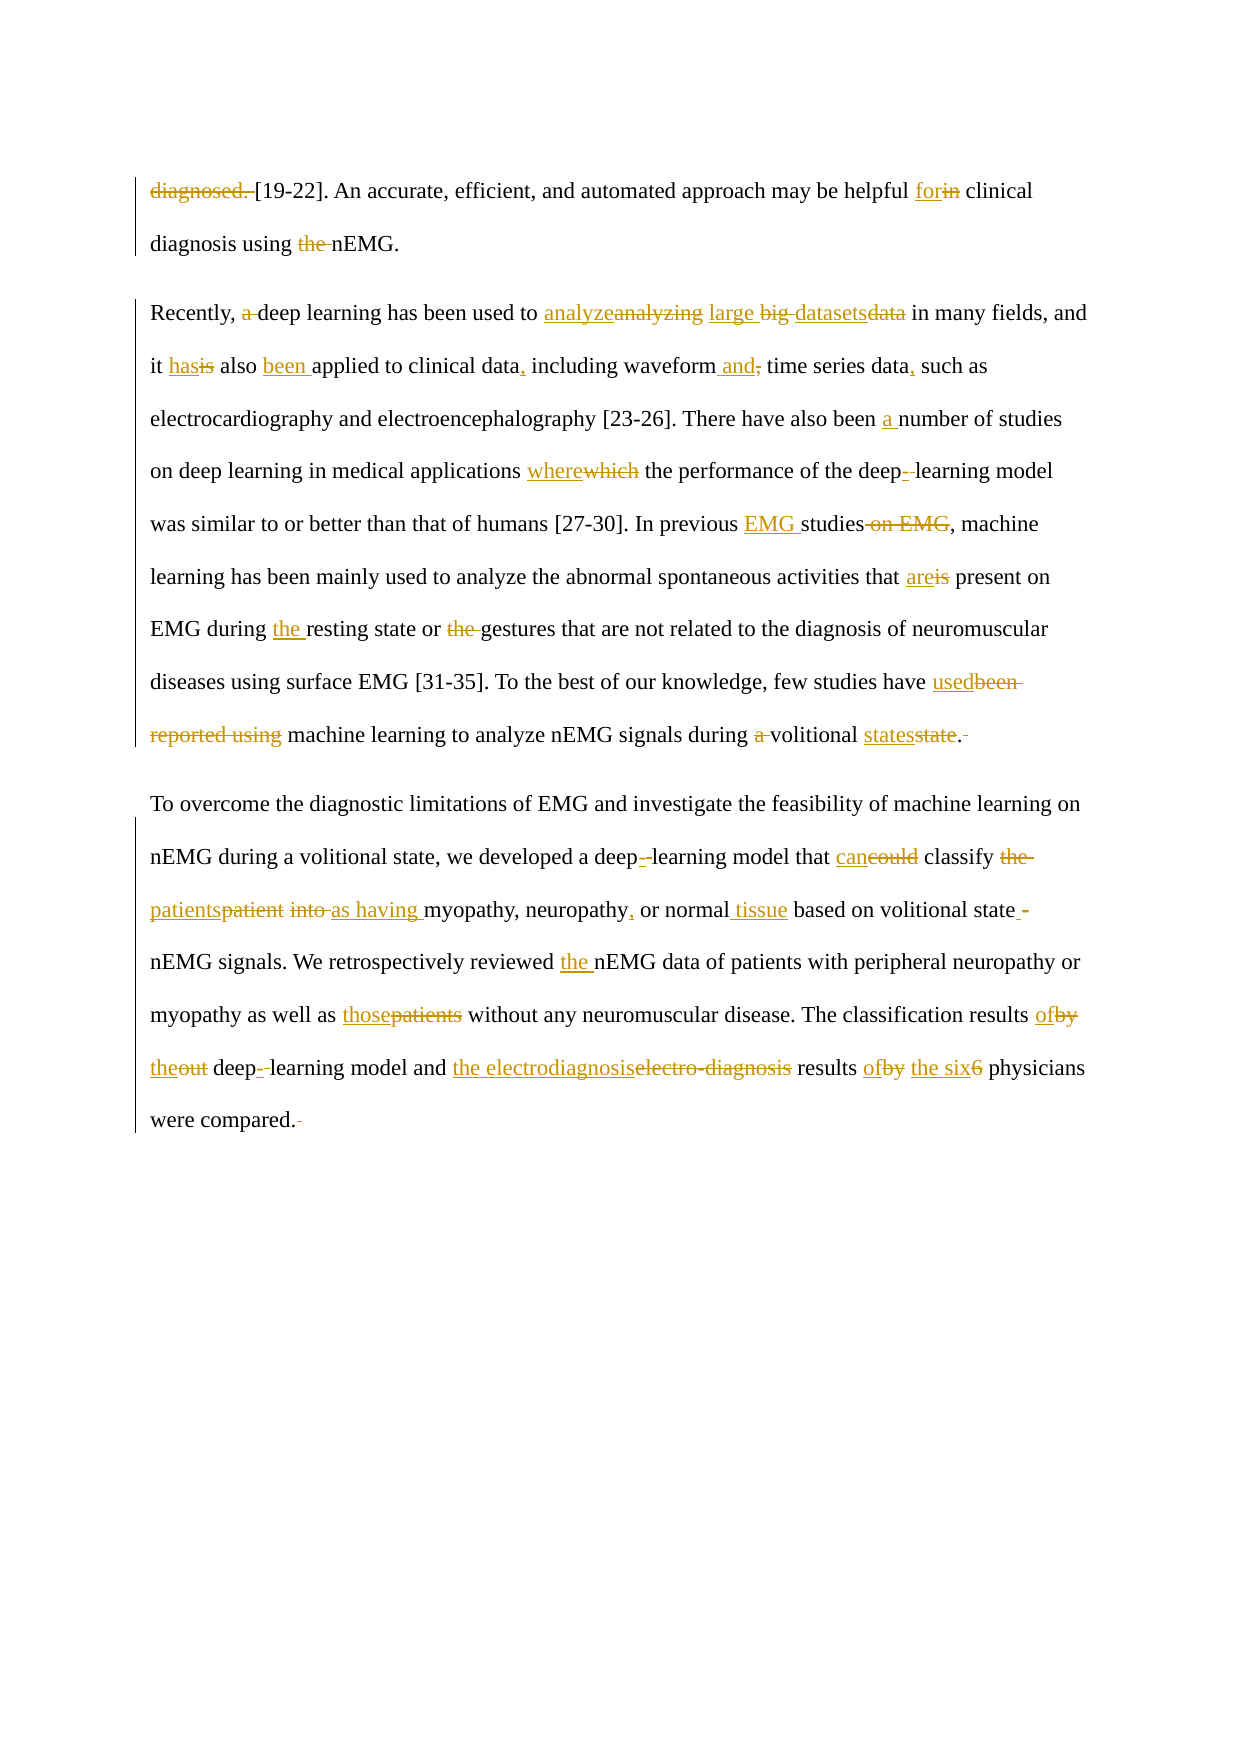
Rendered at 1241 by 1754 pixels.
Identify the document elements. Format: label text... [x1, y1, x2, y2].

text Recently, deep learning has been used to in many fields, and it also applied to clinical data including waveform time series data such as electrocardiography and electroencephalography [23-26]. There have also been number of studies on deep learning in medical applications the performance of the deeplearning model was similar to or better than that of humans [27-30]. In previous studies, machine learning has been mainly used to analyze the abnormal spontaneous activities that present on EMG during resting state or gestures that are not related to the diagnosis of neuromuscular diseases using surface EMG [31-35]. To the best of our knowledge, few studies have machine learning to analyze nEMG signals during volitional . [150, 299, 1090, 747]
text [150, 177, 1090, 256]
text To overcome the diagnostic limitations of EMG and investigate the feasibility of machine learning on nEMG during a volitional state, we developed a deeplearning model that classify myopathy, neuropathy or normal based on volitional statenEMG signals. We retrospectively reviewed nEMG data of patients with peripheral neuropathy or myopathy as well as without any neuromuscular disease. The classification results deeplearning model and results physicians were compared. [150, 790, 1090, 1133]
